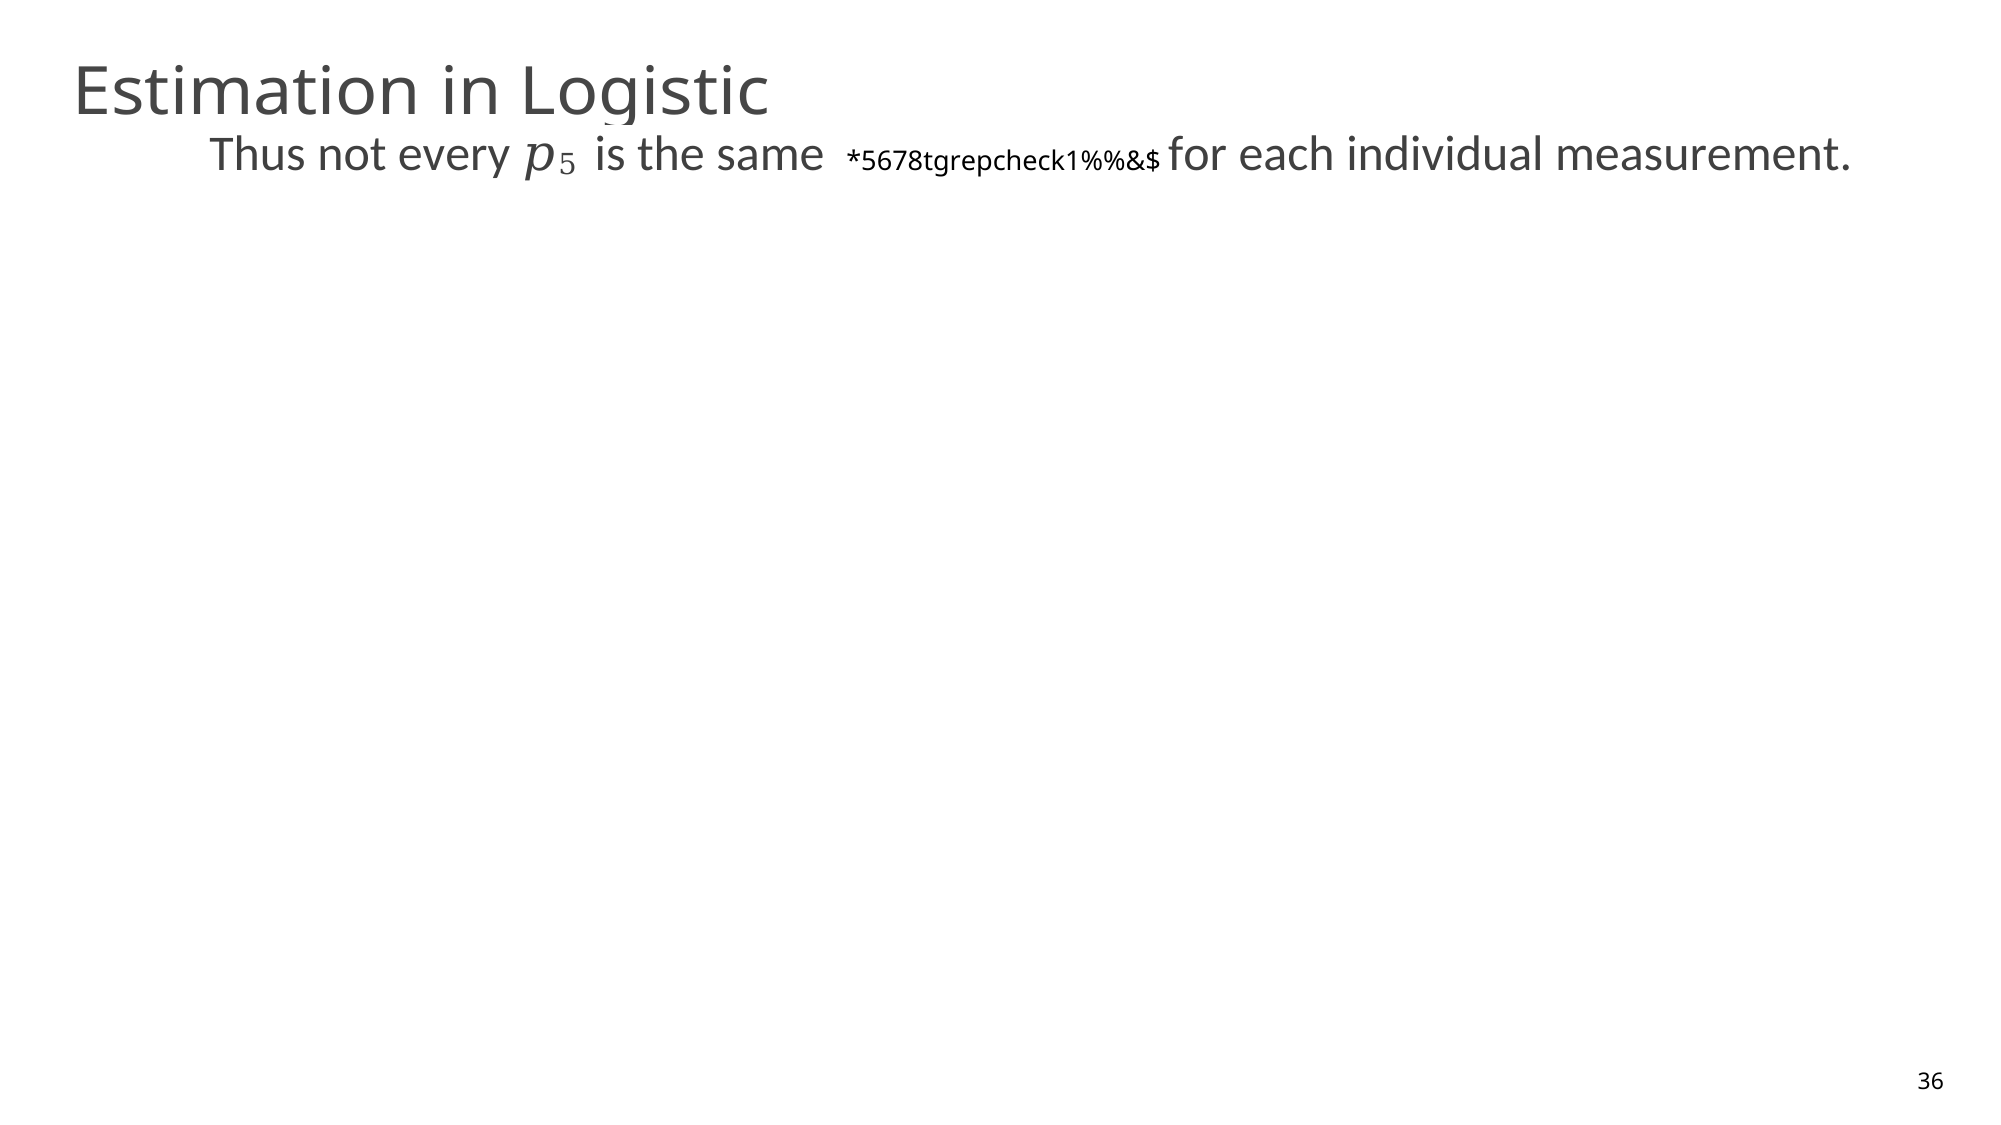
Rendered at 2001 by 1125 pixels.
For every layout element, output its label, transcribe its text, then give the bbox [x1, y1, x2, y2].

text Thus not every 𝑝5 is the same *5678tgrepcheck1%%&$ for each individual measurement. [209, 121, 1985, 183]
